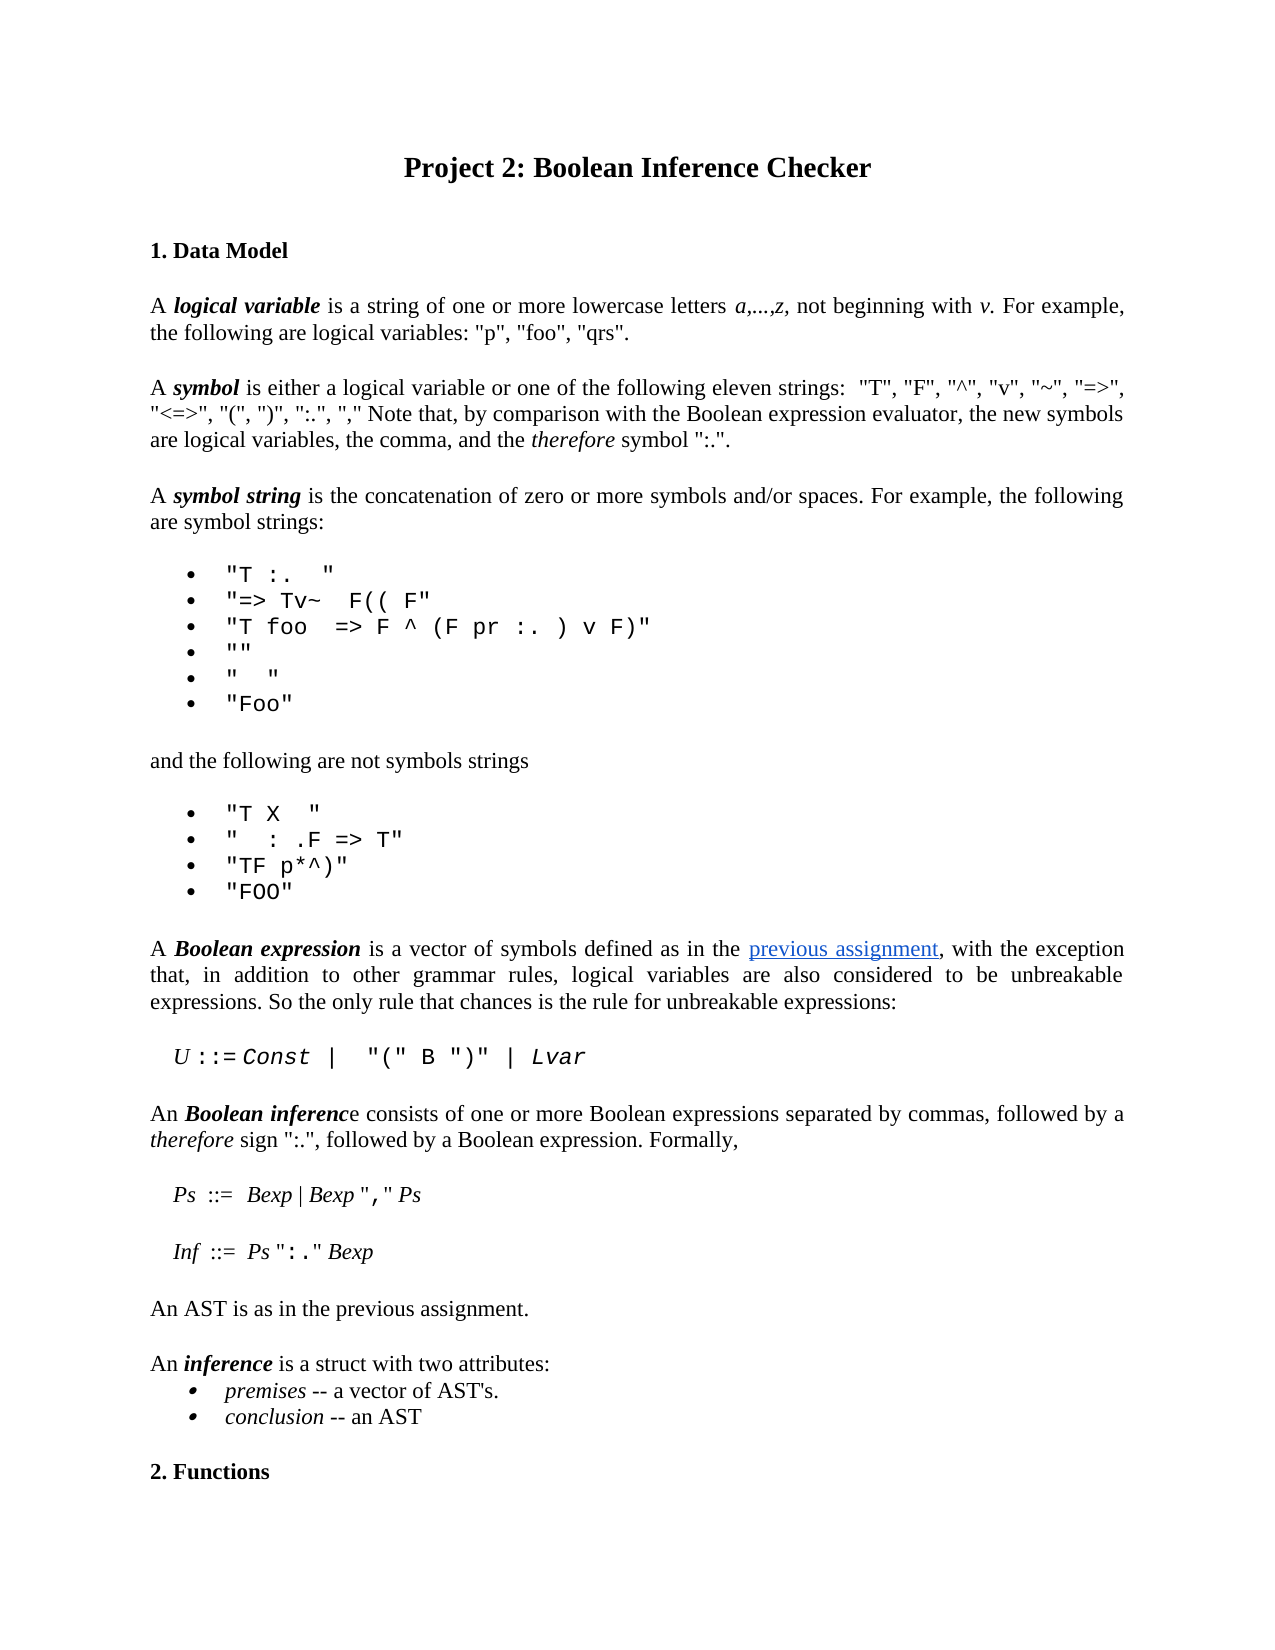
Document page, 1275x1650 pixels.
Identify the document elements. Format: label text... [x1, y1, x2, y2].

text An Boolean inference consists of one or more Boolean expressions separated by commas, followed by a therefore sign ":.", followed by a Boolean expression. Formally, [150, 1100, 1125, 1153]
text Ps ::= Bexp | Bexp "," Ps [150, 1181, 1125, 1209]
text A Boolean expression is a vector of symbols defined as in the previous assignment, with the exception that, in addition to other grammar rules, logical variables are also considered to be unbreakable expressions. So the only rule that chances is the rule for unbreakable expressions: [150, 935, 1125, 1014]
list " : .F => T" [187, 828, 1125, 854]
text 1. Data Model [150, 237, 1125, 264]
list "=> Tv~ F(( F" [187, 589, 1125, 615]
list " " [187, 667, 1125, 693]
text An inference is a struct with two attributes: [150, 1350, 1125, 1377]
text A symbol is either a logical variable or one of the following eleven strings: "T", "F", "^", "v", "~", "=>", "<=>", "(", ")", ":.", "," Note that, by comparison with the Boolean expression evaluator, the new symbols are logical variables, the comma, and the therefore symbol ":.". [150, 374, 1125, 453]
text Project 2: Boolean Inference Checker [150, 150, 1125, 183]
list "Foo" [187, 693, 1125, 719]
list "TF p*^)" [187, 854, 1125, 880]
text 2. Functions [150, 1458, 1125, 1484]
list "FOO" [187, 880, 1125, 906]
list "T foo => F ^ (F pr :. ) v F)" [187, 615, 1125, 641]
list "" [187, 641, 1125, 667]
text A symbol string is the concatenation of zero or more symbols and/or spaces. For example, the following are symbol strings: [150, 482, 1125, 534]
text U ::= Const | "(" B ")" | Lvar [150, 1043, 1125, 1071]
text Inf ::= Ps ":." Bexp [150, 1238, 1125, 1267]
list conclusion -- an AST [187, 1403, 1125, 1429]
list "T :. " [187, 563, 1125, 589]
text and the following are not symbols strings [150, 747, 1125, 774]
list premises -- a vector of AST's. [187, 1377, 1125, 1403]
list "T X " [187, 803, 1125, 828]
text An AST is as in the previous assignment. [150, 1295, 1125, 1322]
text A logical variable is a string of one or more lowercase letters a,...,z, not beginning with v. For example, the following are logical variables: "p", "foo", "qrs". [150, 292, 1125, 345]
